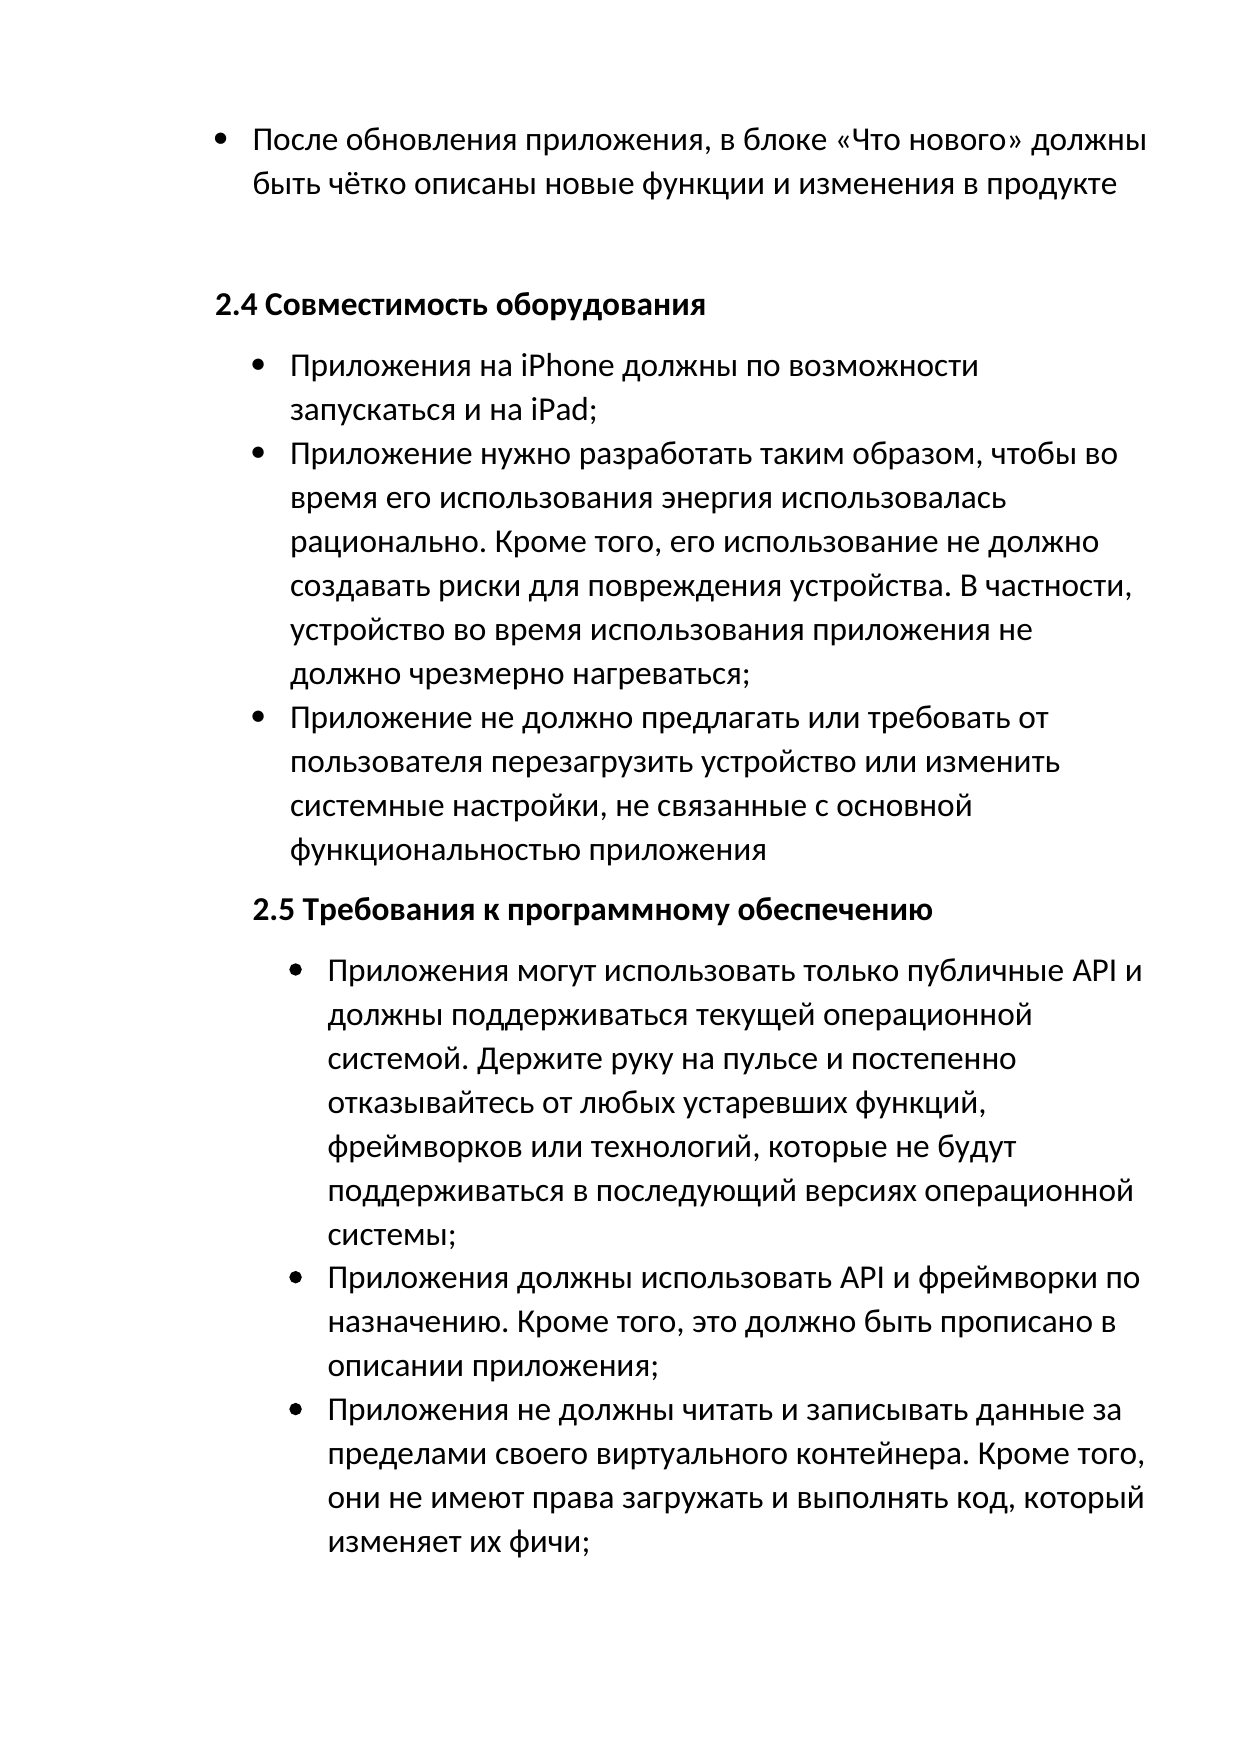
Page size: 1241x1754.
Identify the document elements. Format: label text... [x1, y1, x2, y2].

list Приложение нужно разработать таким образом, чтобы во время его использования энергия использовалась рационально. Кроме того, его использование не должно создавать риски для повреждения устройства. В частности, устройство во время использования приложения не должно чрезмерно нагреваться; [252, 432, 1152, 692]
list Приложения на iPhone должны по возможности запускаться и на iPad; [252, 344, 1152, 429]
text 2.4 Совместимость оборудования [215, 283, 1152, 324]
list Приложения не должны читать и записывать данные за пределами своего виртуального контейнера. Кроме того, они не имеют права загружать и выполнять код, который изменяет их фичи; [290, 1388, 1152, 1561]
text 2.5 Требования к программному обеспечению [252, 888, 1152, 929]
list После обновления приложения, в блоке «Что нового» должны быть чётко описаны новые функции и изменения в продукте [215, 118, 1152, 203]
list Приложения могут использовать только публичные API и должны поддерживаться текущей операционной системой. Держите руку на пульсе и постепенно отказывайтесь от любых устаревших функций, фреймворков или технологий, которые не будут поддерживаться в последующий версиях операционной системы; [290, 949, 1152, 1253]
list Приложения должны использовать API и фреймворки по назначению. Кроме того, это должно быть прописано в описании приложения; [290, 1256, 1152, 1385]
list Приложение не должно предлагать или требовать от пользователя перезагрузить устройство или изменить системные настройки, не связанные с основной функциональностью приложения [252, 696, 1152, 868]
